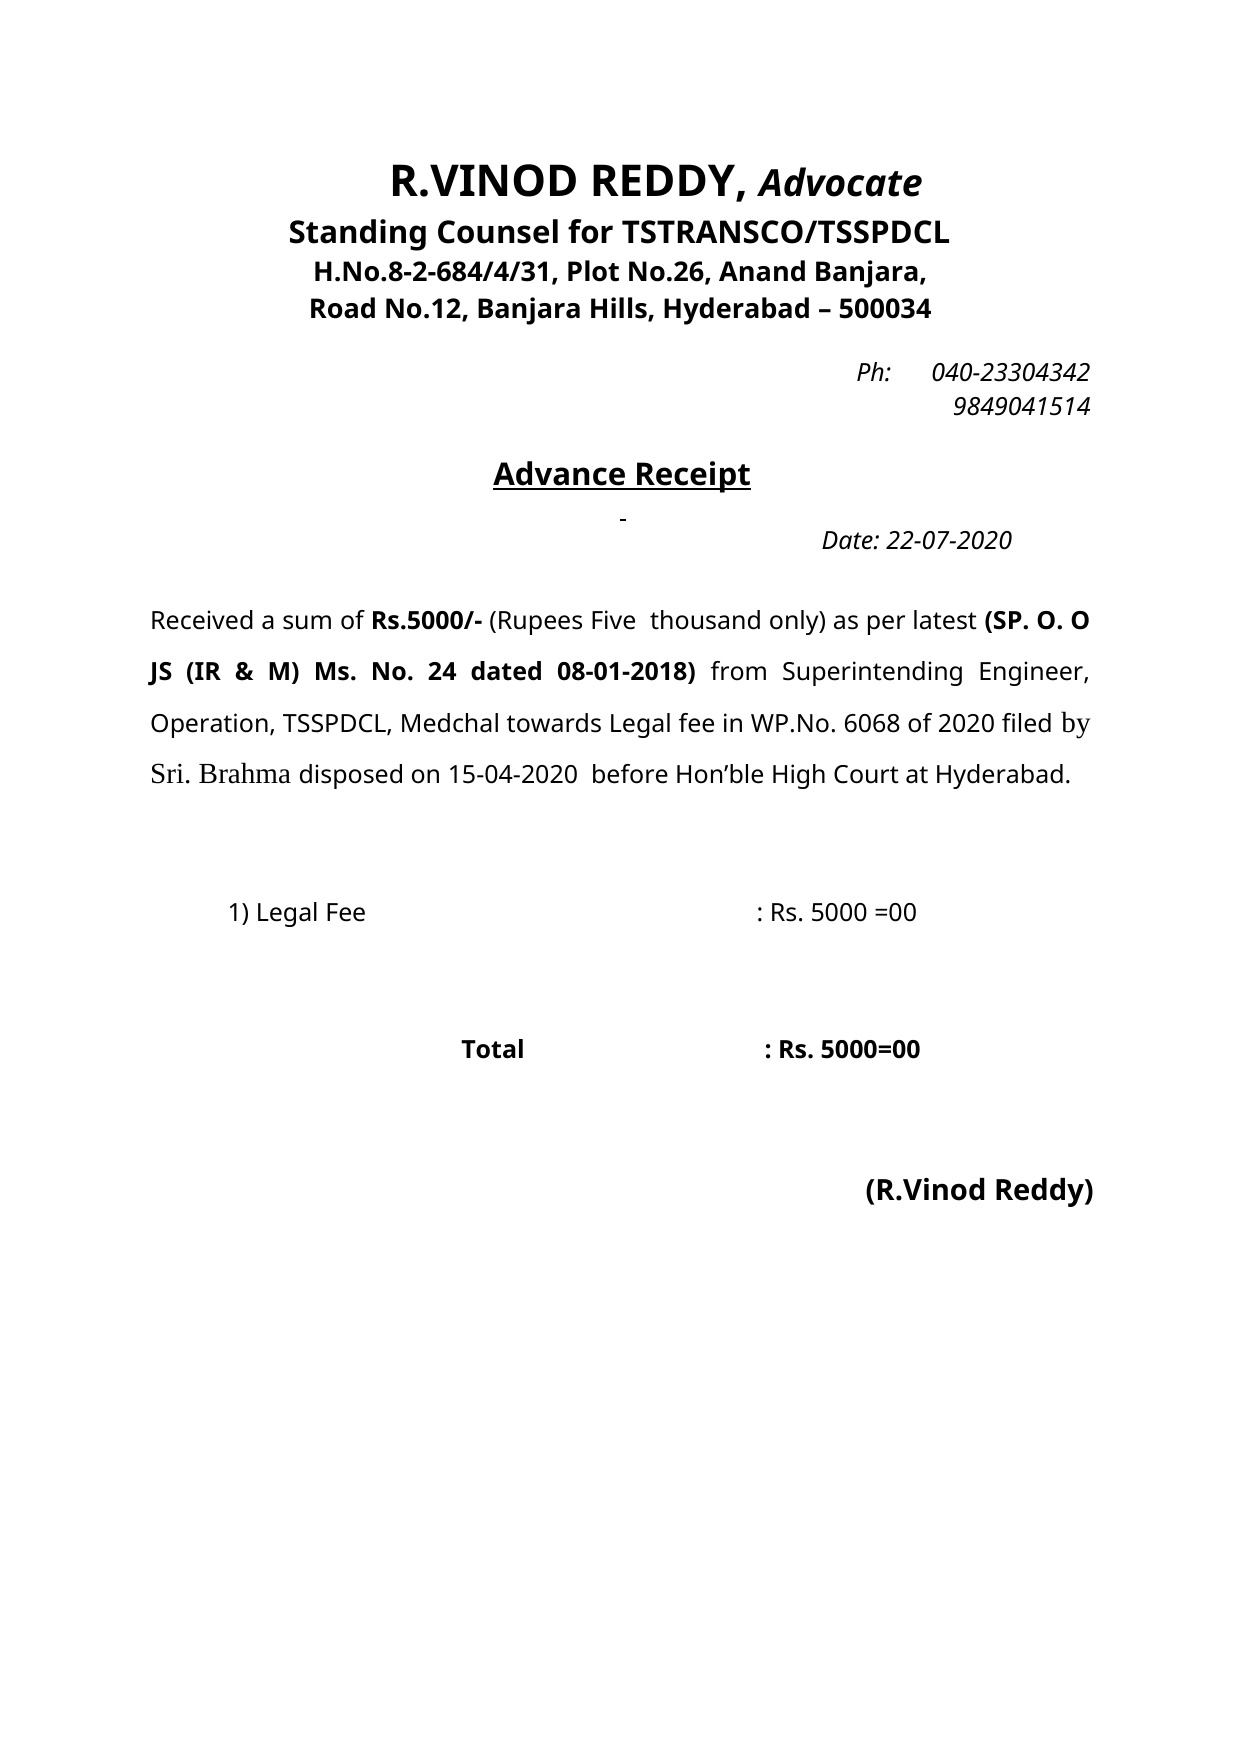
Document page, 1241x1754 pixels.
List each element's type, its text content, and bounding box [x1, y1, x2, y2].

text H.No.8-2-684/4/31, Plot No.26, Anand Banjara, [150, 252, 1090, 289]
text 9849041514 [150, 389, 1090, 423]
text 1) Legal Fee : Rs. 5000 =00 [227, 894, 975, 928]
text Total : Rs. 5000=00 [227, 1032, 975, 1066]
text Advance Receipt [150, 452, 1094, 494]
text R.VINOD REDDY, Advocate [227, 150, 1012, 209]
text Date: 22-07-2020 [227, 523, 1012, 557]
text Standing Counsel for TSTRANSCO/TSSPDCL [227, 209, 1012, 252]
text Received a sum of Rs.5000/- (Rupees Five thousand only) as per latest (SP. O. O JS (IR & M) Ms. No. 24 dated 08-01-2018) from Superintending Engineer, Operation, TSSPDCL, Medchal towards Legal fee in WP.No. 6068 of 2020 filed by Sri. Brahma disposed on 15-04-2020 before Hon’ble High Court at Hyderabad. [150, 603, 1090, 791]
text Ph: 040-23304342 [150, 355, 1090, 389]
text Road No.12, Banjara Hills, Hyderabad – 500034 [150, 289, 1090, 326]
text (R.Vinod Reddy) [677, 1169, 1094, 1209]
